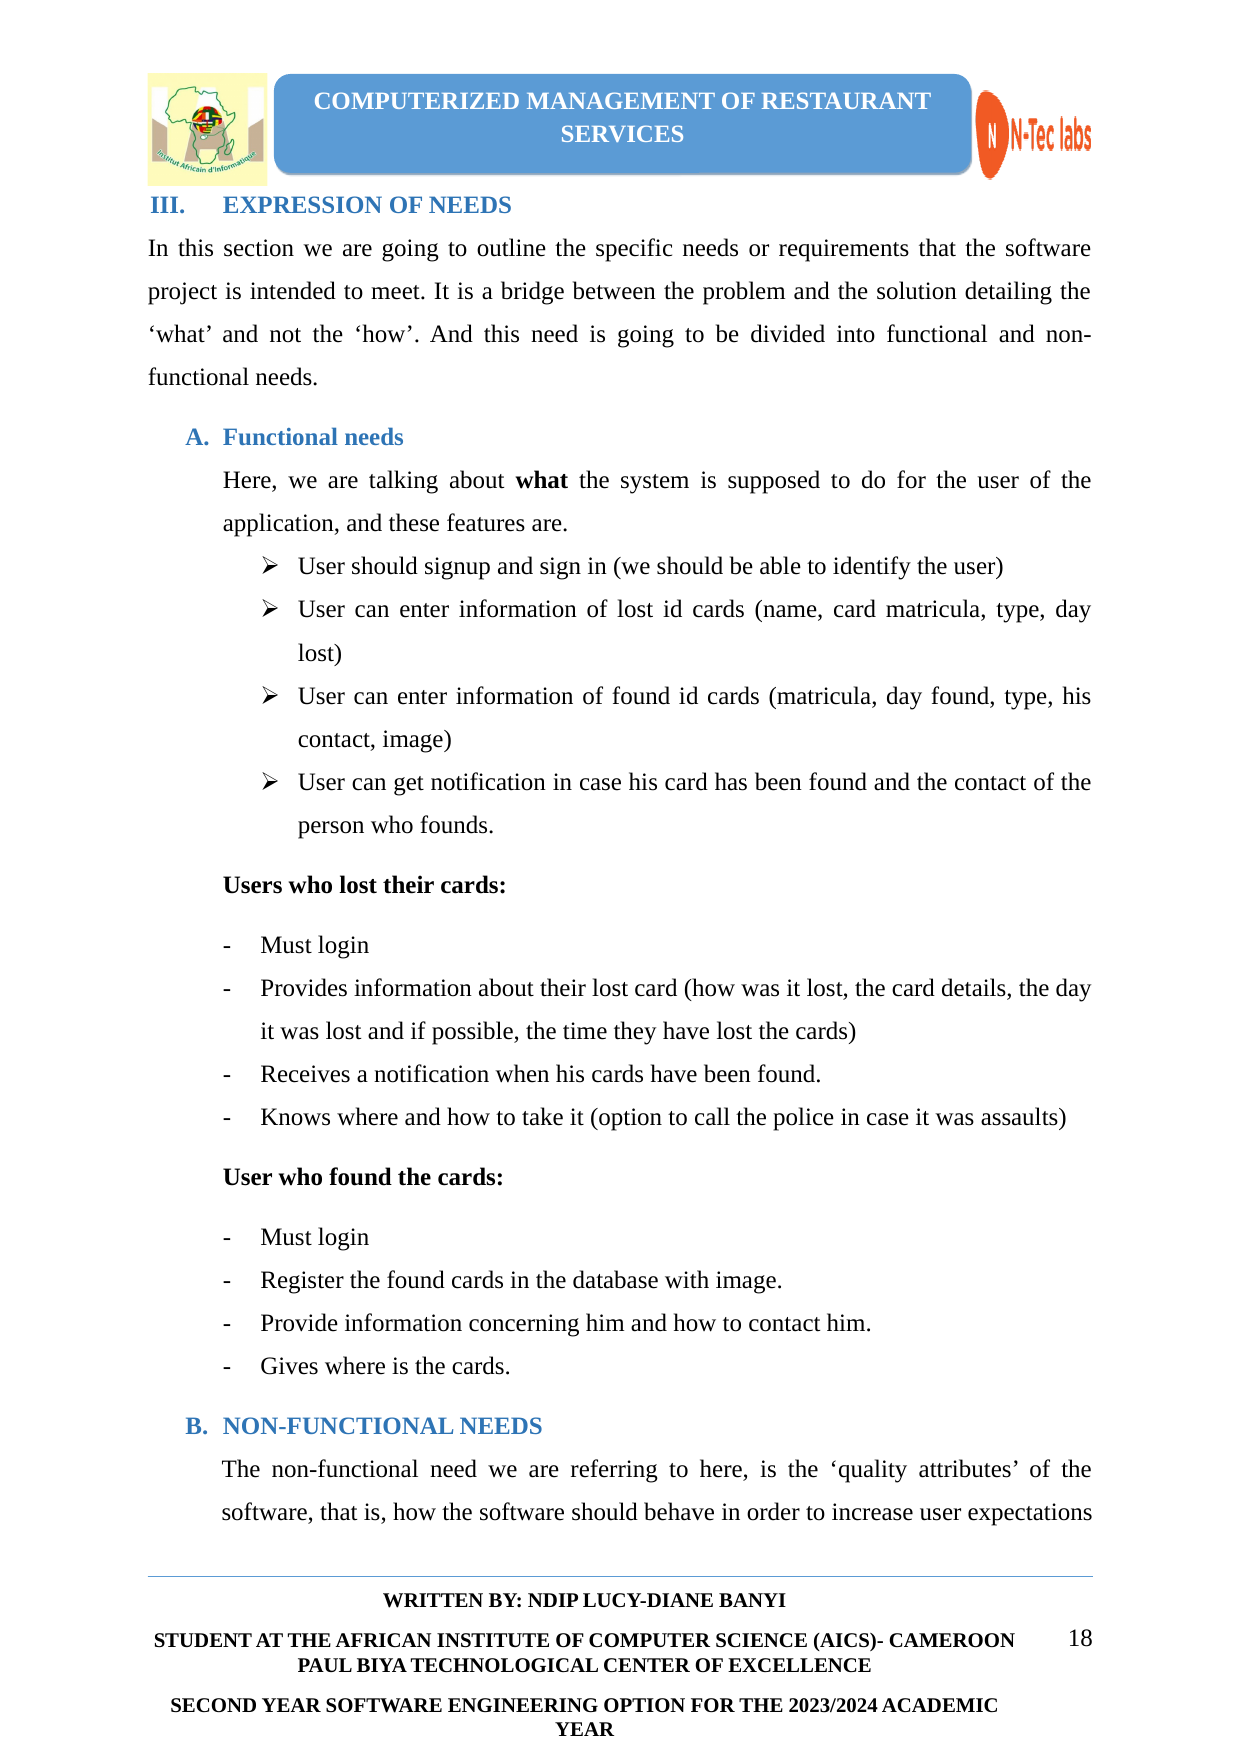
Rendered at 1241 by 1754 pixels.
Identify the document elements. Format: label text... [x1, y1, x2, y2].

list Gives where is the cards. [223, 1351, 1093, 1380]
list User can get notification in case his card has been found and the contact of the person who founds. [260, 767, 1093, 839]
subtitle Functional needs [185, 422, 1093, 451]
picture [147, 73, 268, 186]
list Knows where and how to take it (option to call the police in case it was assaults) [223, 1102, 1093, 1131]
text In this section we are going to outline the specific needs or requirements that the software project is intended to meet. It is a bridge between the problem and the solution detailing the ‘what’ and not the ‘how’. And this need is going to be divided into functional and non-functional needs. [148, 233, 1093, 391]
list Must login [223, 930, 1093, 958]
list User can enter information of found id cards (matricula, day found, type, his contact, image) [260, 681, 1093, 753]
text User who found the cards: [223, 1162, 1093, 1191]
list User can enter information of lost id cards (name, card matricula, type, day lost) [260, 594, 1093, 666]
subtitle EXPRESSION OF NEEDS [185, 190, 1093, 218]
list Here, we are talking about what the system is supposed to do for the user of the application, and these features are. [223, 465, 1093, 537]
list Provides information about their lost card (how was it lost, the card details, the day it was lost and if possible, the time they have lost the cards) [223, 973, 1093, 1045]
text Users who lost their cards: [223, 870, 1093, 899]
list Receives a notification when his cards have been found. [223, 1059, 1093, 1088]
picture [971, 85, 1093, 186]
list User should signup and sign in (we should be able to identify the user) [260, 551, 1093, 580]
list Register the found cards in the database with image. [223, 1265, 1093, 1294]
subtitle NON-FUNCTIONAL NEEDS [185, 1411, 1093, 1440]
list Must login [223, 1222, 1093, 1251]
list Provide information concerning him and how to contact him. [223, 1308, 1093, 1337]
